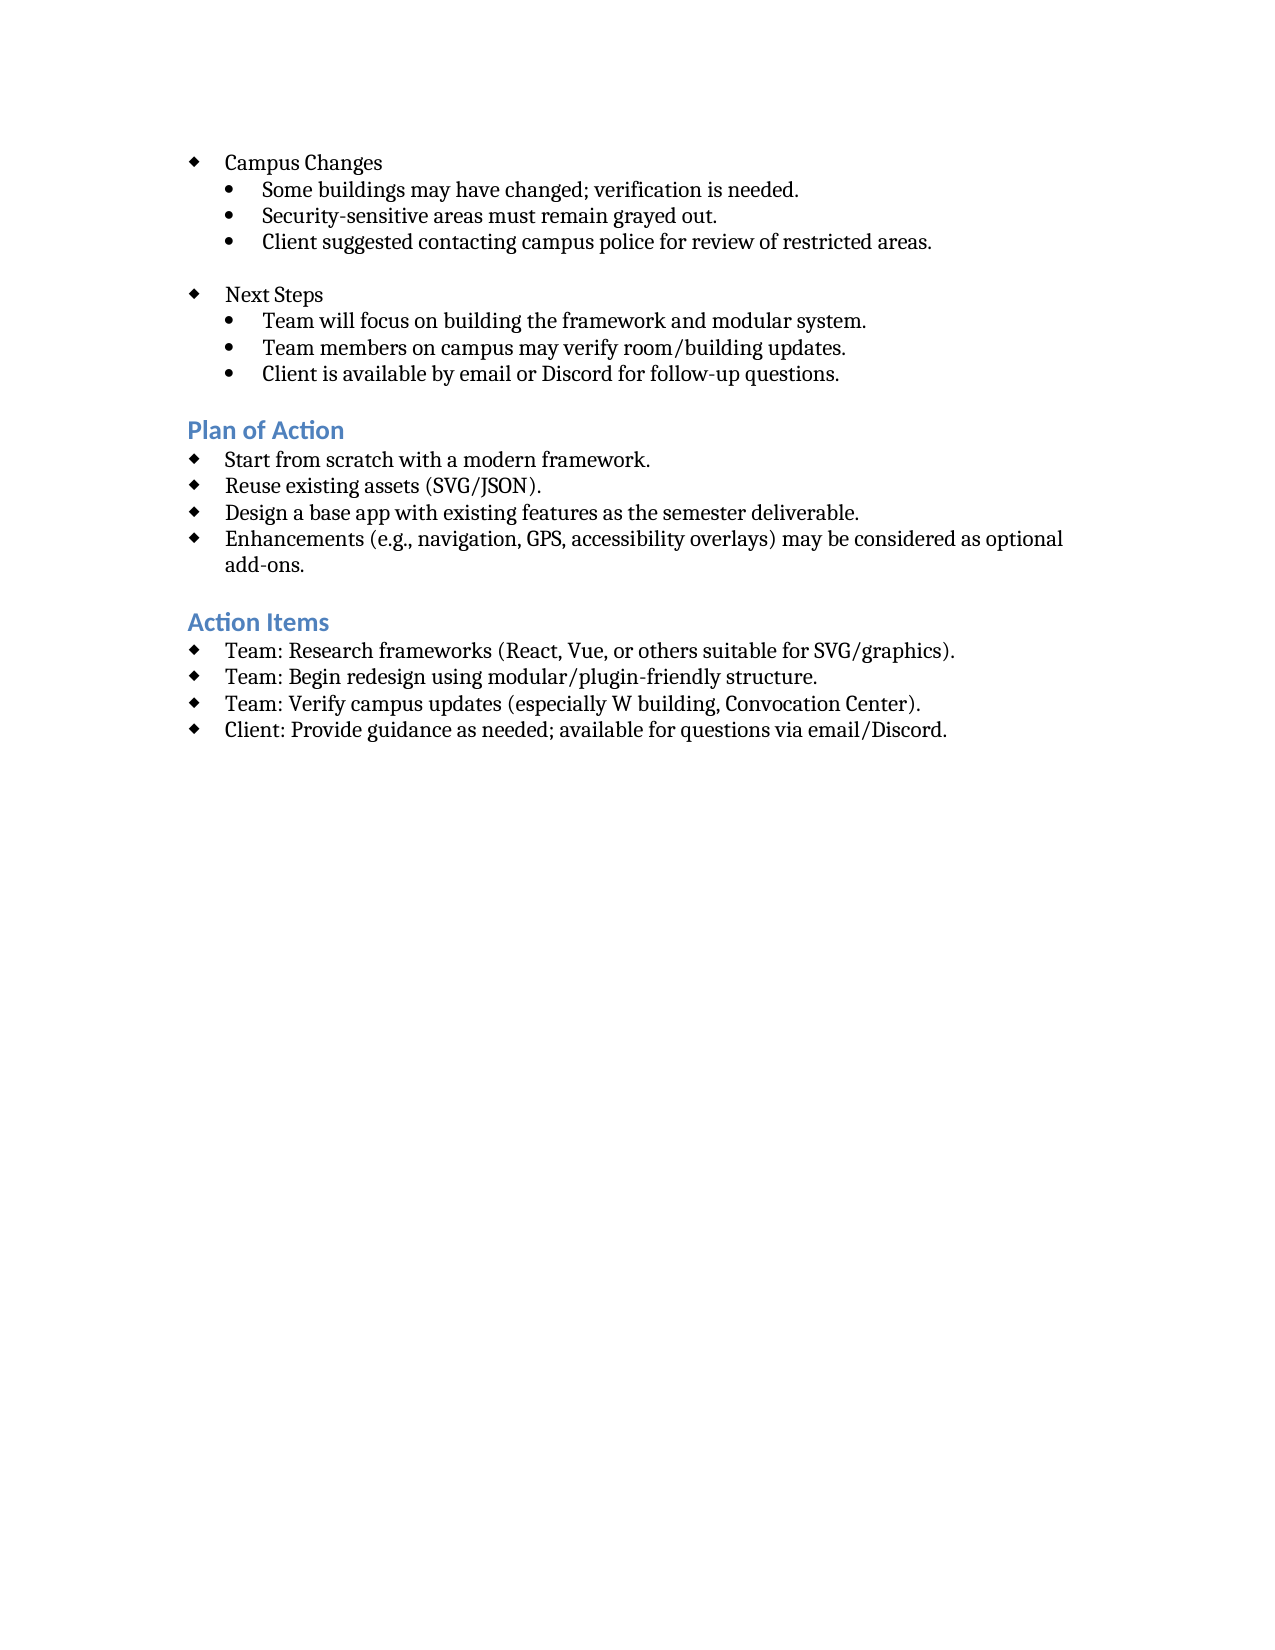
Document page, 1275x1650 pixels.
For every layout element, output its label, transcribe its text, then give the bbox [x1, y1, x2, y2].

list Campus Changes [187, 150, 1087, 176]
list Reuse existing assets (SVG/JSON). [187, 473, 1087, 499]
list Security-sensitive areas must remain grayed out. [225, 203, 1087, 229]
subtitle Action Items [187, 605, 1087, 638]
list Team: Research frameworks (React, Vue, or others suitable for SVG/graphics). [187, 638, 1087, 664]
subtitle Plan of Action [187, 413, 1087, 447]
list Client: Provide guidance as needed; available for questions via email/Discord. [187, 717, 1087, 743]
list Enhancements (e.g., navigation, GPS, accessibility overlays) may be considered as optional add-ons. [187, 526, 1087, 578]
list Design a base app with existing features as the semester deliverable. [187, 499, 1087, 526]
list Team: Begin redesign using modular/plugin-friendly structure. [187, 664, 1087, 690]
list Team: Verify campus updates (especially W building, Convocation Center). [187, 690, 1087, 717]
list Some buildings may have changed; verification is needed. [225, 176, 1087, 203]
list Client is available by email or Discord for follow-up questions. [225, 361, 1087, 387]
list Team will focus on building the framework and modular system. [225, 308, 1087, 334]
list Start from scratch with a modern framework. [187, 447, 1087, 473]
list Client suggested contacting campus police for review of restricted areas. [225, 229, 1087, 255]
list Next Steps [187, 282, 1087, 308]
list Team members on campus may verify room/building updates. [225, 334, 1087, 361]
